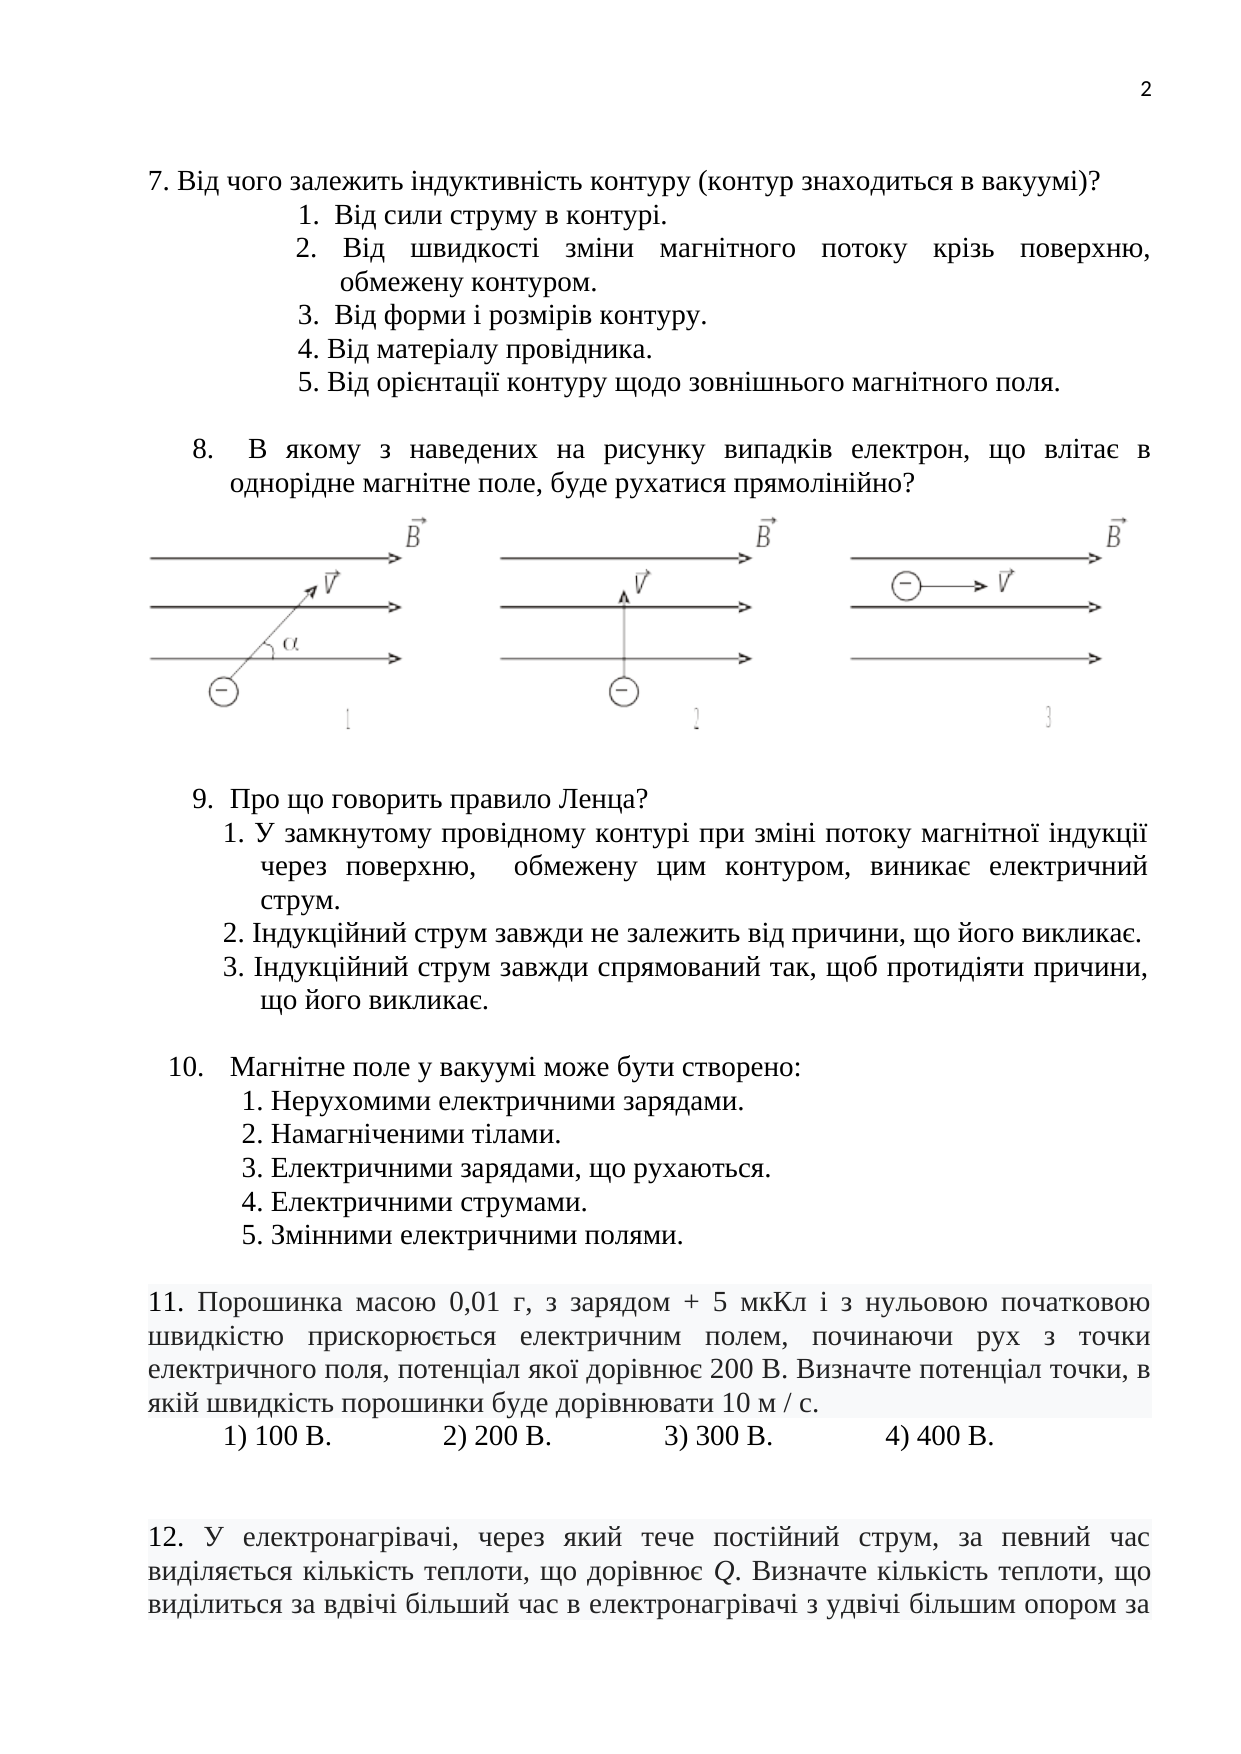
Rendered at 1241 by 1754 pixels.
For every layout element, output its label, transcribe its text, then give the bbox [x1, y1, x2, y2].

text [148, 1519, 1152, 1620]
text 2. Від швидкості зміни магнітного потоку крізь поверхню, обмежену контуром. [295, 230, 1152, 297]
text 5. Від орієнтації контуру щодо зовнішнього магнітного поля. [185, 364, 1152, 398]
text 1. Від сили струму в контурі. [185, 197, 1152, 230]
text 3. Індукційний струм завжди спрямований так, щоб протидіяти причини, що його викликає. [223, 949, 1149, 1016]
text 7. Від чого залежить індуктивність контуру (контур знаходиться в вакуумі)? [148, 163, 1152, 197]
list Про що говорить правило Ленца? [192, 781, 1152, 815]
list В якому з наведених на рисунку випадків електрон, що влітає в однорідне магнітне поле, буде рухатися прямолінійно? [192, 432, 1152, 499]
text 2. Намагніченими тілами. [241, 1117, 1152, 1150]
text 1. У замкнутому провідному контурі при зміні потоку магнітної індукції через поверхню, обмежену цим контуром, виникає електричний струм. [223, 815, 1149, 915]
text 3. Електричними зарядами, що рухаються. [241, 1150, 1152, 1184]
text 1) 100 В. 2) 200 В. 3) 300 В. 4) 400 В. [148, 1418, 1152, 1452]
text 1. Нерухомими електричними зарядами. [241, 1083, 1152, 1117]
text 4. Від матеріалу провідника. [185, 331, 1152, 364]
text 2. Індукційний струм завжди не залежить від причини, що його викликає. [223, 915, 1149, 949]
text 3. Від форми і розмірів контуру. [185, 297, 1152, 331]
text 5. Змінними електричними полями. [241, 1217, 1152, 1251]
text 4. Електричними струмами. [241, 1184, 1152, 1217]
text 11. Порошинка масою 0,01 г, з зарядом + 5 мкКл і з нульовою початковою швидкістю прискорюється електричним полем, починаючи рух з точки електричного поля, потенціал якої дорівнює 200 В. Визначте потенціал точки, в якій швидкість порошинки буде дорівнювати 10 м / с. [148, 1284, 1152, 1418]
list Магнітне поле у вакуумі може бути створено: [168, 1049, 1152, 1083]
